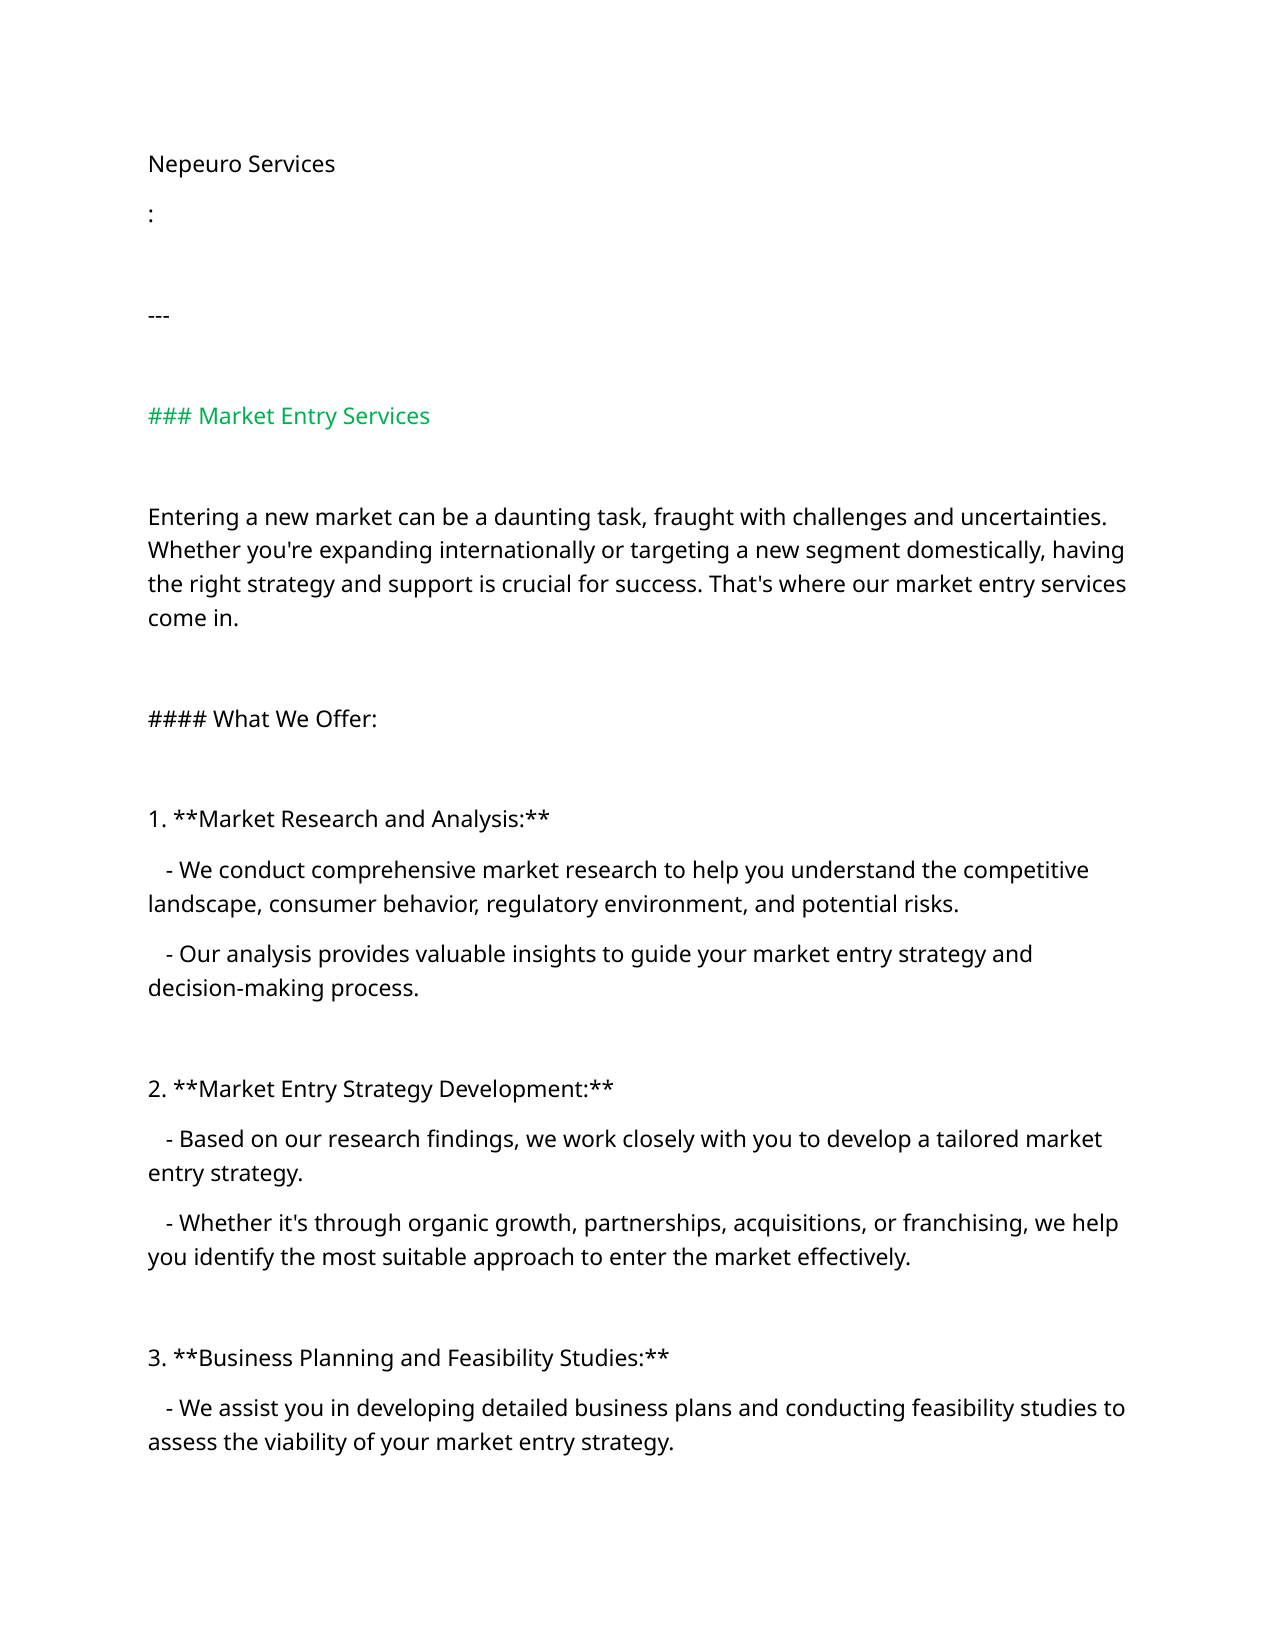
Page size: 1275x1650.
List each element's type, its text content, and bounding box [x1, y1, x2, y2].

text 2. **Market Entry Strategy Development:** [148, 1073, 1127, 1104]
text ### Market Entry Services [148, 400, 1127, 431]
text --- [148, 299, 1127, 330]
text 3. **Business Planning and Feasibility Studies:** [148, 1342, 1127, 1373]
text - We conduct comprehensive market research to help you understand the competitive landscape, consumer behavior, regulatory environment, and potential risks. [148, 854, 1127, 919]
text - We assist you in developing detailed business plans and conducting feasibility studies to assess the viability of your market entry strategy. [148, 1392, 1127, 1457]
text #### What We Offer: [148, 703, 1127, 734]
text Nepeuro Services [148, 148, 1127, 179]
text - Whether it's through organic growth, partnerships, acquisitions, or franchising, we help you identify the most suitable approach to enter the market effectively. [148, 1207, 1127, 1272]
text - Based on our research findings, we work closely with you to develop a tailored market entry strategy. [148, 1123, 1127, 1188]
text Entering a new market can be a daunting task, fraught with challenges and uncertainties. Whether you're expanding internationally or targeting a new segment domestically, having the right strategy and support is crucial for success. That's where our market entry services come in. [148, 501, 1127, 633]
text 1. **Market Research and Analysis:** [148, 803, 1127, 835]
text - Our analysis provides valuable insights to guide your market entry strategy and decision-making process. [148, 938, 1127, 1003]
text : [148, 198, 1127, 229]
